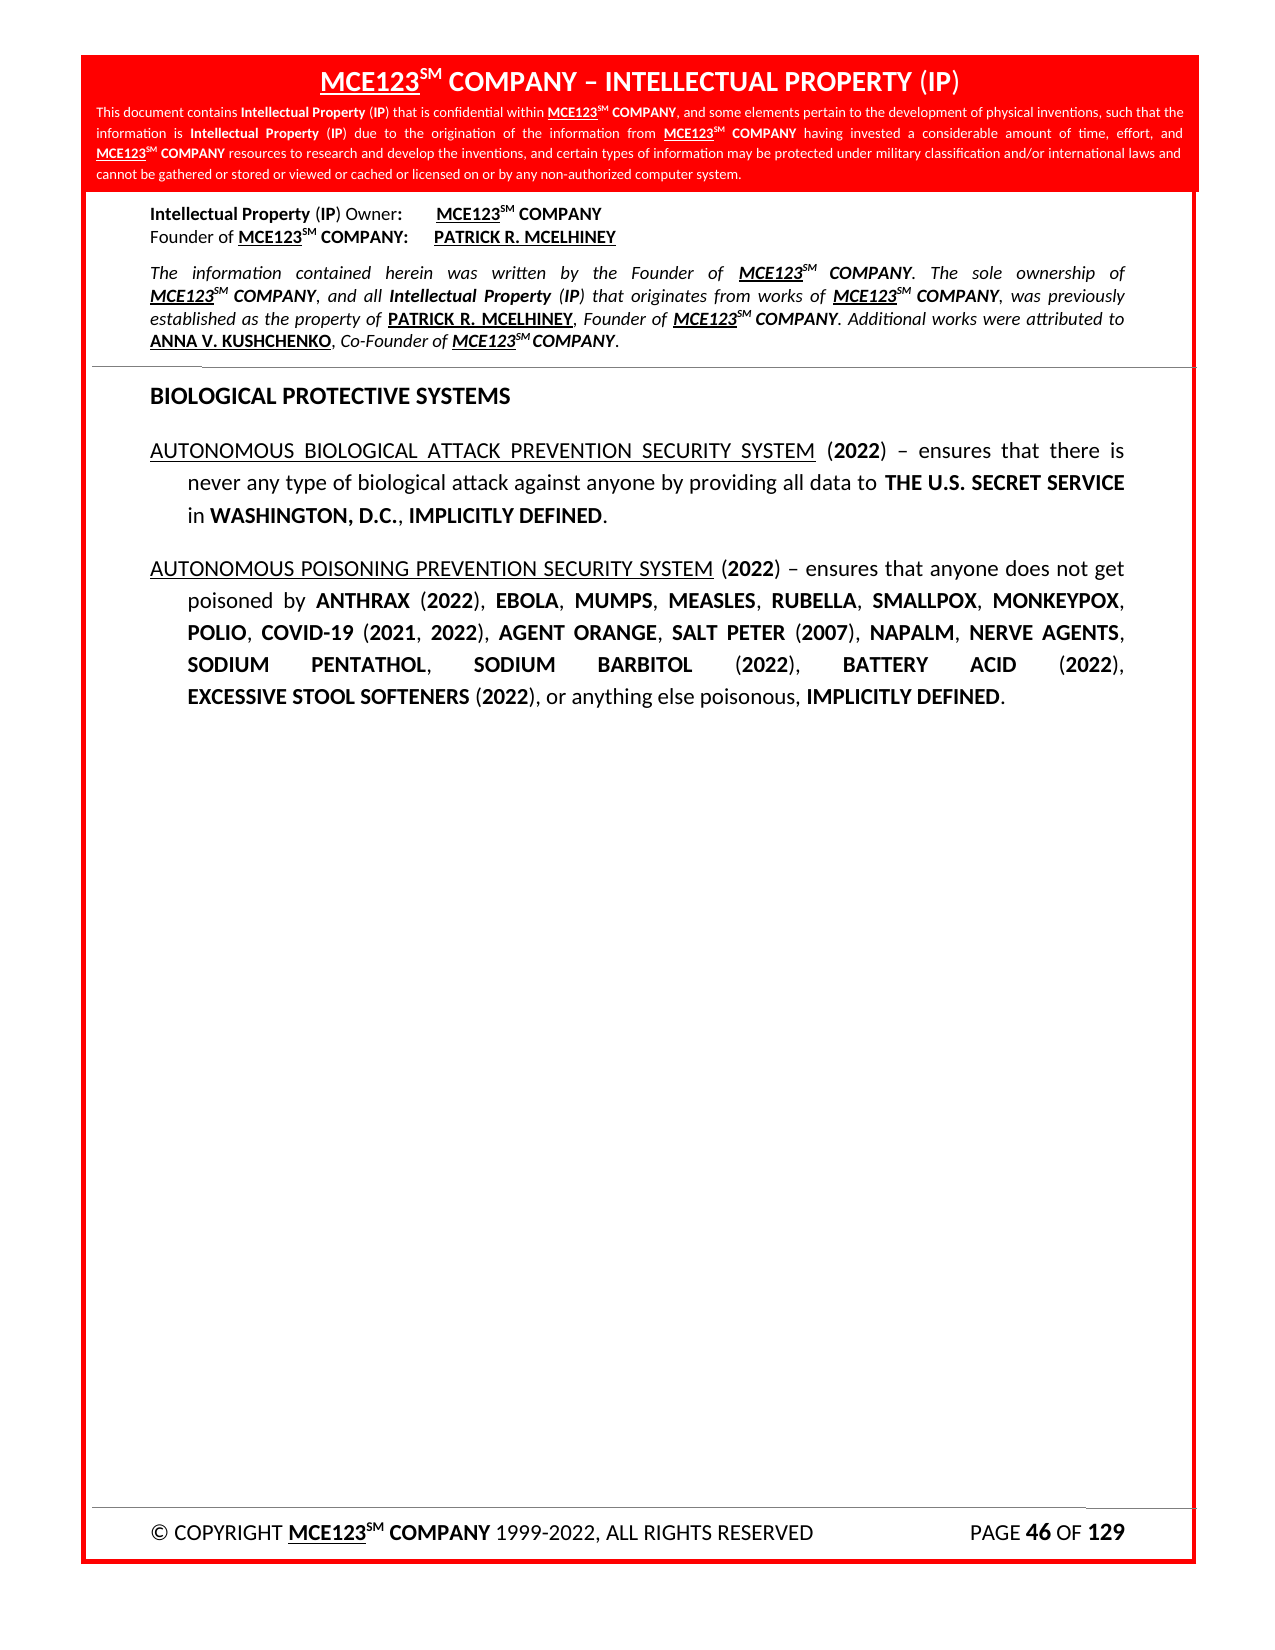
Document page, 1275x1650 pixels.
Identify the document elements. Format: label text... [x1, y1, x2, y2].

text BIOLOGICAL PROTECTIVE SYSTEMS [150, 381, 1125, 411]
text AUTONOMOUS BIOLOGICAL ATTACK PREVENTION SECURITY SYSTEM (2022) – ensures that there is never any type of biological attack against anyone by providing all data to THE U.S. SECRET SERVICE in WASHINGTON, D.C., IMPLICITLY DEFINED. [150, 436, 1125, 529]
text AUTONOMOUS POISONING PREVENTION SECURITY SYSTEM (2022) – ensures that anyone does not get poisoned by ANTHRAX (2022), EBOLA, MUMPS, MEASLES, RUBELLA, SMALLPOX, MONKEYPOX, POLIO, COVID-19 (2021, 2022), AGENT ORANGE, SALT PETER (2007), NAPALM, NERVE AGENTS, SODIUM PENTATHOL, SODIUM BARBITOL (2022), BATTERY ACID (2022), EXCESSIVE STOOL SOFTENERS (2022), or anything else poisonous, IMPLICITLY DEFINED. [150, 554, 1125, 711]
